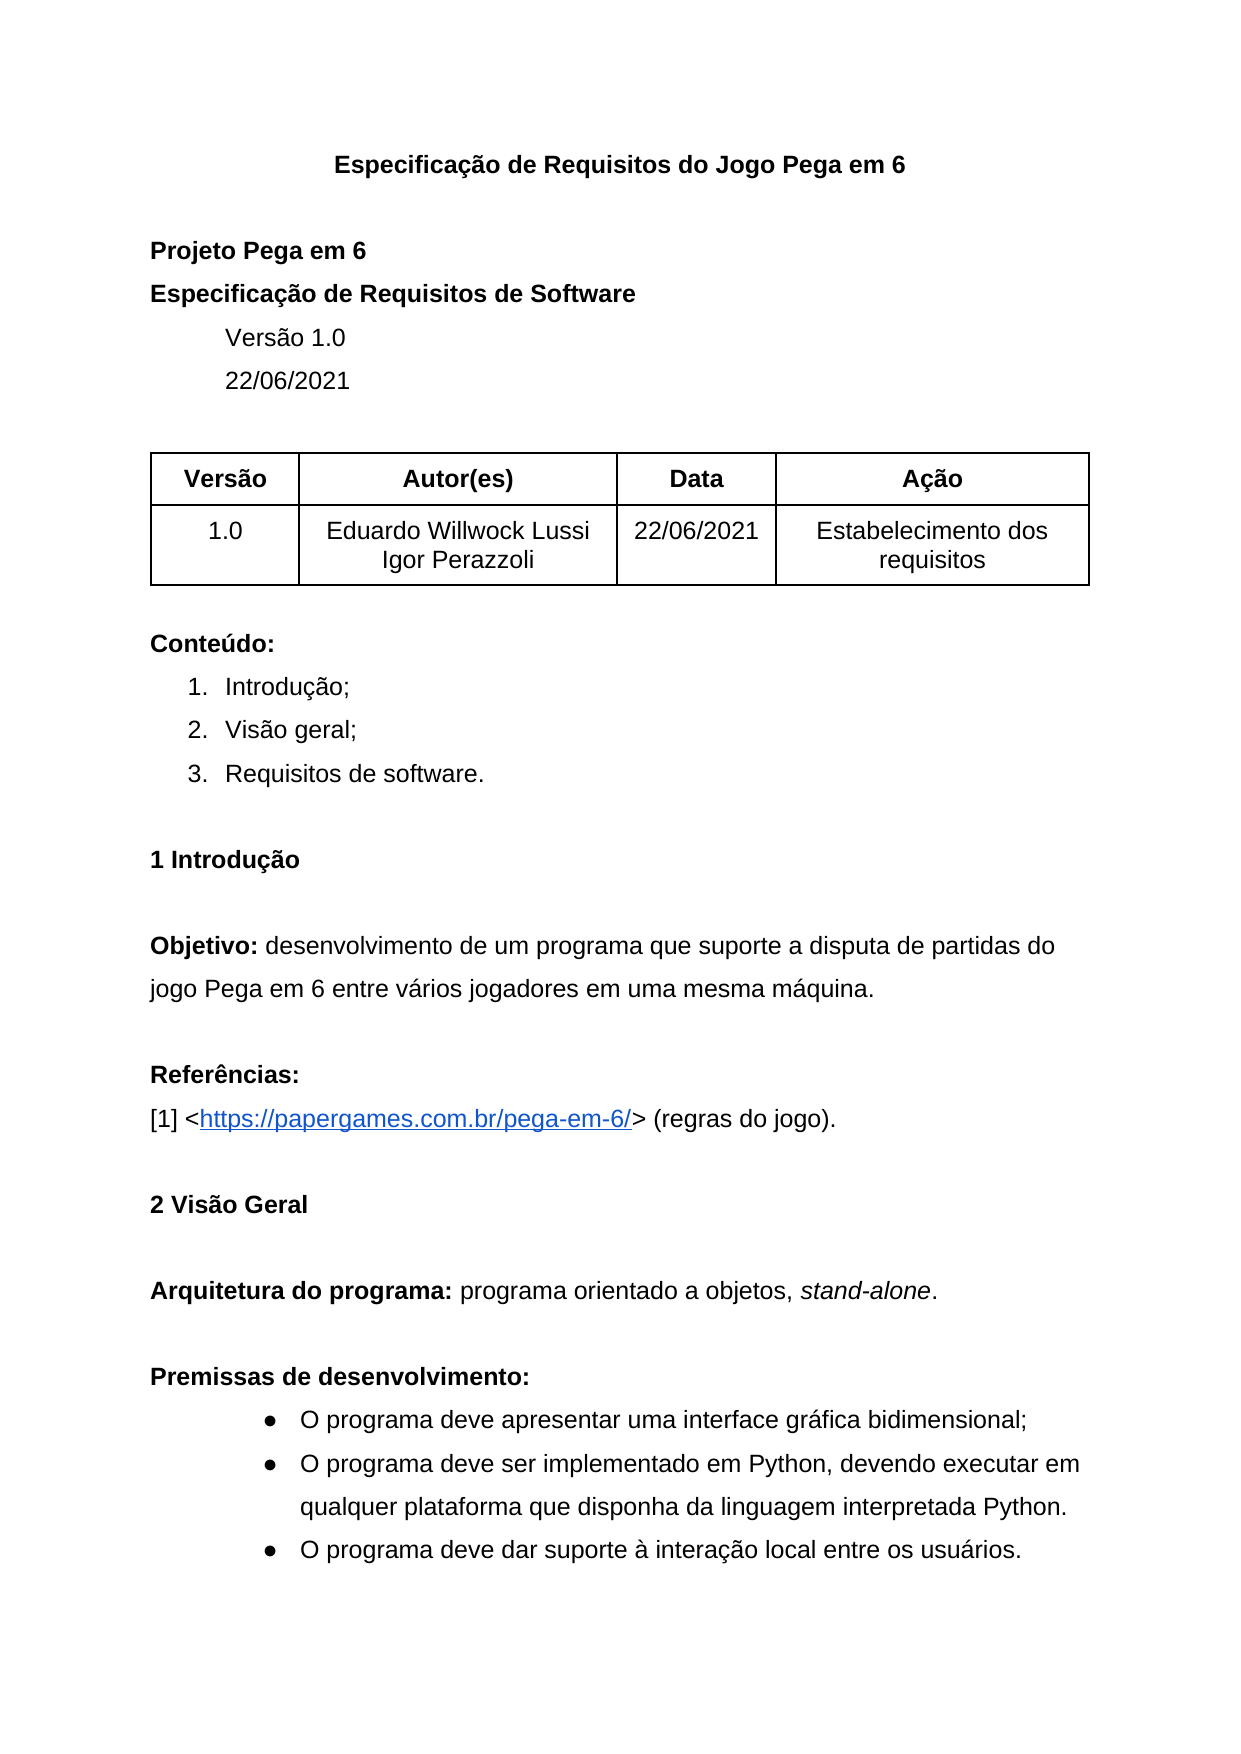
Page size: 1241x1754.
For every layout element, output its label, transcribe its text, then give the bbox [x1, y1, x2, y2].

list O programa deve apresentar uma interface gráfica bidimensional; [262, 1405, 1090, 1434]
list Introdução; [187, 672, 1090, 701]
list Requisitos de software. [187, 758, 1090, 787]
text Especificação de Requisitos do Jogo Pega em 6 [150, 150, 1090, 179]
table_cell 22/06/2021 [618, 506, 775, 584]
table_cell Estabelecimento dos requisitos [777, 506, 1088, 584]
text Referências: [150, 1060, 1090, 1089]
text Versão 1.0 [150, 322, 1090, 351]
table_cell Eduardo Willwock Lussi Igor Perazzoli [300, 506, 616, 584]
table_header Versão [152, 454, 298, 503]
text 22/06/2021 [150, 366, 1090, 394]
table_cell 1.0 [152, 506, 298, 584]
list O programa deve dar suporte à interação local entre os usuários. [262, 1535, 1090, 1563]
table_header Data [618, 454, 775, 503]
text Especificação de Requisitos de Software [150, 279, 1090, 308]
table_header Autor(es) [300, 454, 616, 503]
text [1] <https://papergames.com.br/pega-em-6/> (regras do jogo). [150, 1103, 1090, 1132]
table_header Ação [777, 454, 1088, 503]
text Premissas de desenvolvimento: [150, 1362, 1090, 1391]
text Projeto Pega em 6 [150, 236, 1090, 265]
text 2 Visão Geral [150, 1190, 1090, 1218]
text Arquitetura do programa: programa orientado a objetos, stand-alone. [150, 1276, 1090, 1305]
list O programa deve ser implementado em Python, devendo executar em qualquer plataforma que disponha da linguagem interpretada Python. [262, 1448, 1090, 1520]
list Visão geral; [187, 715, 1090, 744]
text 1 Introdução [150, 845, 1090, 873]
text Conteúdo: [150, 629, 1090, 658]
text Objetivo: desenvolvimento de um programa que suporte a disputa de partidas do jogo Pega em 6 entre vários jogadores em uma mesma máquina. [150, 931, 1090, 1003]
